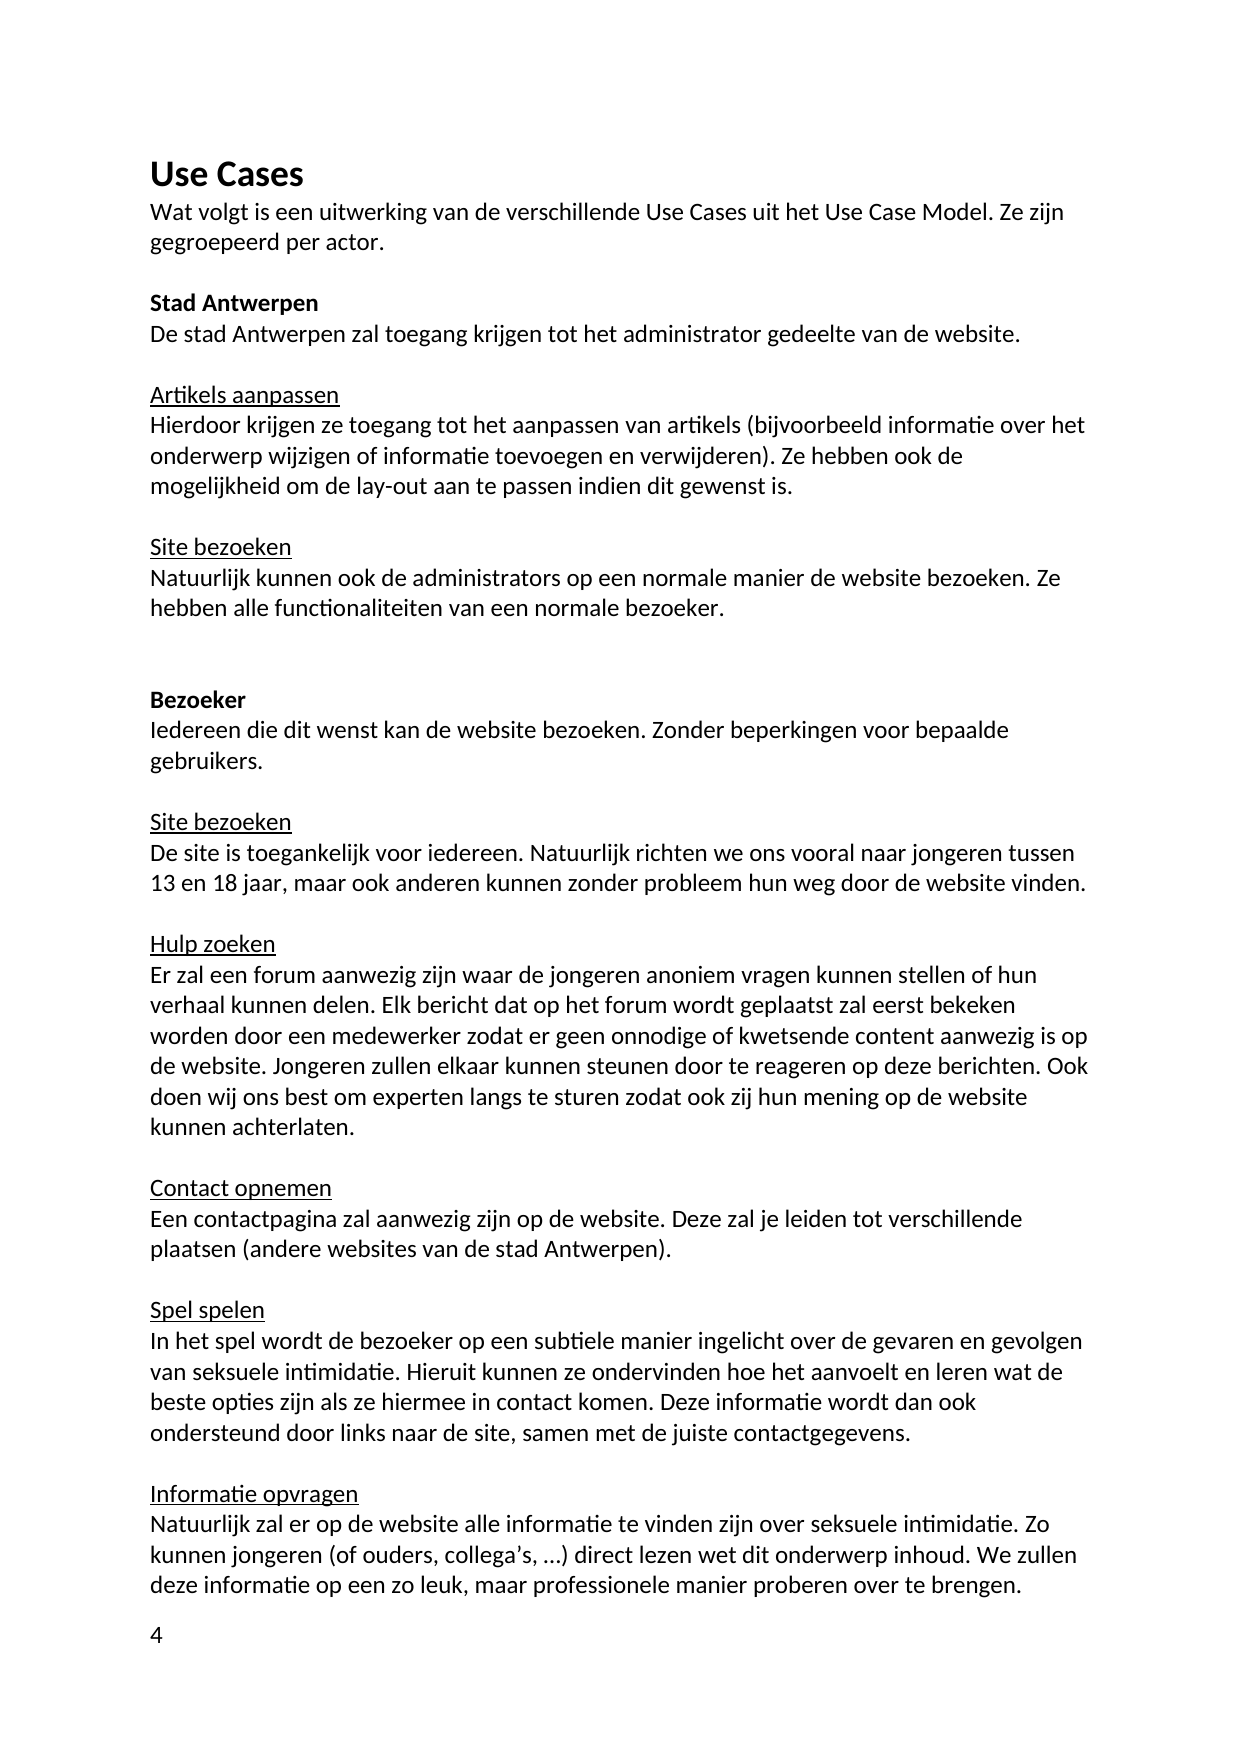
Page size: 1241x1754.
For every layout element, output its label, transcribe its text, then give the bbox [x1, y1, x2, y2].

text Natuurlijk zal er op de website alle informatie te vinden zijn over seksuele intimidatie. Zo kunnen jongeren (of ouders, collega’s, …) direct lezen wet dit onderwerp inhoud. We zullen deze informatie op een zo leuk, maar professionele manier proberen over te brengen. [150, 1508, 1090, 1600]
text Site bezoeken [150, 532, 1090, 562]
text Contact opnemen [150, 1172, 1090, 1203]
text Wat volgt is een uitwerking van de verschillende Use Cases uit het Use Case Model. Ze zijn gegroepeerd per actor. [150, 196, 1090, 257]
text Er zal een forum aanwezig zijn waar de jongeren anoniem vragen kunnen stellen of hun verhaal kunnen delen. Elk bericht dat op het forum wordt geplaatst zal eerst bekeken worden door een medewerker zodat er geen onnodige of kwetsende content aanwezig is op de website. Jongeren zullen elkaar kunnen steunen door te reageren op deze berichten. Ook doen wij ons best om experten langs te sturen zodat ook zij hun mening op de website kunnen achterlaten. [150, 959, 1090, 1142]
text Informatie opvragen [150, 1478, 1090, 1508]
text De stad Antwerpen zal toegang krijgen tot het administrator gedeelte van de website. [150, 318, 1090, 348]
text Spel spelen [150, 1294, 1090, 1325]
text Hulp zoeken [150, 928, 1090, 959]
text De site is toegankelijk voor iedereen. Natuurlijk richten we ons vooral naar jongeren tussen 13 en 18 jaar, maar ook anderen kunnen zonder probleem hun weg door de website vinden. [150, 837, 1090, 898]
text Artikels aanpassen [150, 379, 1090, 409]
text Site bezoeken [150, 806, 1090, 837]
text Bezoeker [150, 684, 1090, 715]
text Hierdoor krijgen ze toegang tot het aanpassen van artikels (bijvoorbeeld informatie over het onderwerp wijzigen of informatie toevoegen en verwijderen). Ze hebben ook de mogelijkheid om de lay-out aan te passen indien dit gewenst is. [150, 409, 1090, 501]
text Een contactpagina zal aanwezig zijn op de website. Deze zal je leiden tot verschillende plaatsen (andere websites van de stad Antwerpen). [150, 1203, 1090, 1264]
text Use Cases [150, 150, 1090, 196]
text Iedereen die dit wenst kan de website bezoeken. Zonder beperkingen voor bepaalde gebruikers. [150, 715, 1090, 776]
text Stad Antwerpen [150, 287, 1090, 318]
text In het spel wordt de bezoeker op een subtiele manier ingelicht over de gevaren en gevolgen van seksuele intimidatie. Hieruit kunnen ze ondervinden hoe het aanvoelt en leren wat de beste opties zijn als ze hiermee in contact komen. Deze informatie wordt dan ook ondersteund door links naar de site, samen met de juiste contactgegevens. [150, 1325, 1090, 1447]
text Natuurlijk kunnen ook de administrators op een normale manier de website bezoeken. Ze hebben alle functionaliteiten van een normale bezoeker. [150, 562, 1090, 623]
